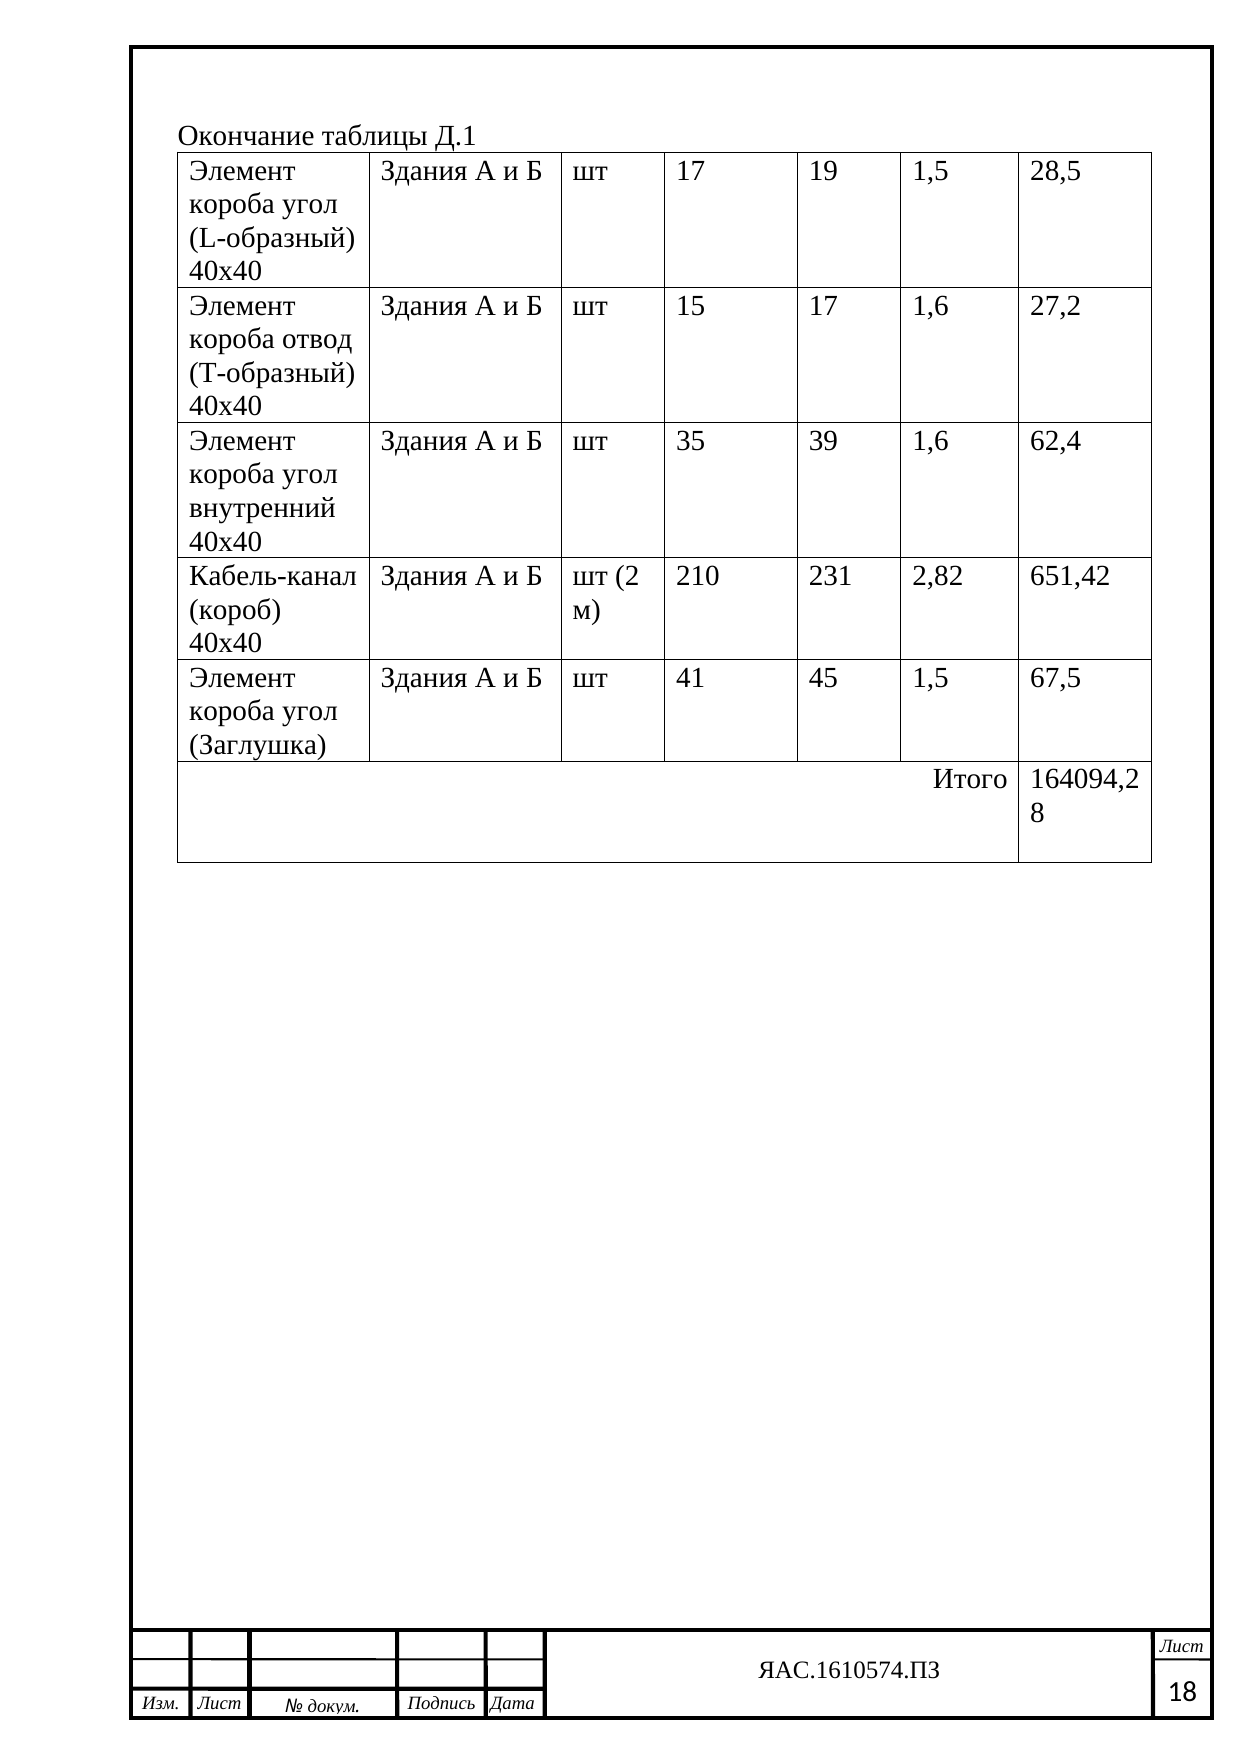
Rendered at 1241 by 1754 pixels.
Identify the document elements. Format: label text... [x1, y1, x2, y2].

table_cell шт (2 м) [562, 558, 664, 659]
table_cell 67,5 [1019, 660, 1151, 761]
table_cell 164094,28 [1019, 762, 1151, 862]
table_cell Элемент короба угол внутренний 40х40 [178, 423, 369, 557]
table_cell 2,82 [901, 558, 1018, 659]
table_cell 17 [798, 288, 900, 422]
table_cell 231 [798, 558, 900, 659]
table_cell шт [562, 660, 664, 761]
table_cell Здания А и Б [370, 660, 561, 761]
table_header шт [562, 153, 664, 287]
table_header Здания А и Б [370, 153, 561, 287]
table_cell 39 [798, 423, 900, 557]
table_cell Здания А и Б [370, 288, 561, 422]
table_cell 1,6 [901, 288, 1018, 422]
table_cell Элемент короба угол (Заглушка) [178, 660, 369, 761]
table_cell Итого [178, 762, 1018, 862]
table_header Элемент короба угол (L-образный) 40х40 [178, 153, 369, 287]
text Окончание таблицы Д.1 [177, 118, 1152, 152]
table_cell 27,2 [1019, 288, 1151, 422]
table_cell 45 [798, 660, 900, 761]
table_cell Здания А и Б [370, 423, 561, 557]
table_cell 35 [665, 423, 797, 557]
table_cell Кабель-канал (короб) 40х40 [178, 558, 369, 659]
table_cell 1,6 [901, 423, 1018, 557]
table_cell шт [562, 423, 664, 557]
table_cell Элемент короба отвод (T-образный) 40х40 [178, 288, 369, 422]
table_cell 62,4 [1019, 423, 1151, 557]
table_cell Здания А и Б [370, 558, 561, 659]
table_cell 15 [665, 288, 797, 422]
table_cell 41 [665, 660, 797, 761]
table_cell 210 [665, 558, 797, 659]
table_header 17 [665, 153, 797, 287]
table_header 19 [798, 153, 900, 287]
table_cell шт [562, 288, 664, 422]
table_header 1,5 [901, 153, 1018, 287]
table_cell 651,42 [1019, 558, 1151, 659]
table_cell 1,5 [901, 660, 1018, 761]
table_header 28,5 [1019, 153, 1151, 287]
